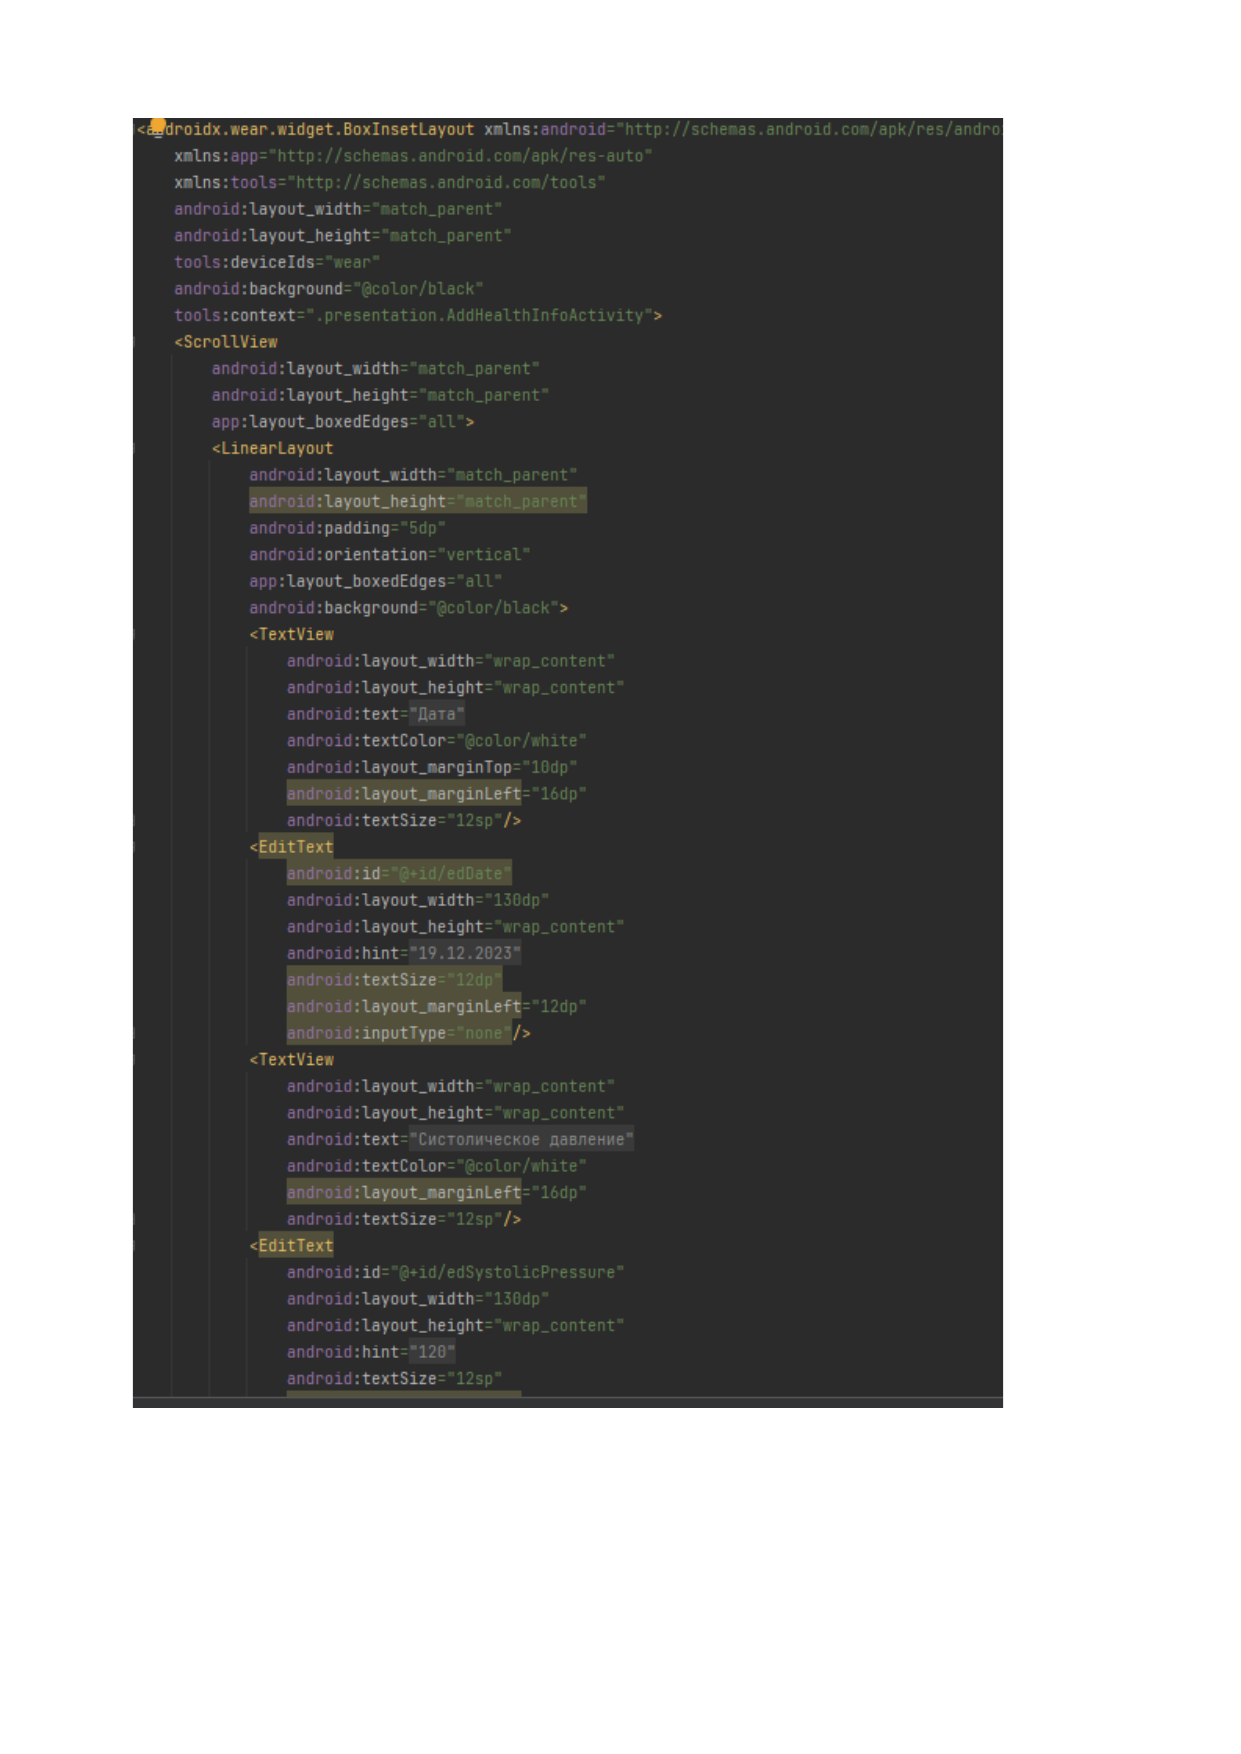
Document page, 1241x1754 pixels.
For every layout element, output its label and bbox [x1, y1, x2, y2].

picture [132, 118, 1004, 1408]
